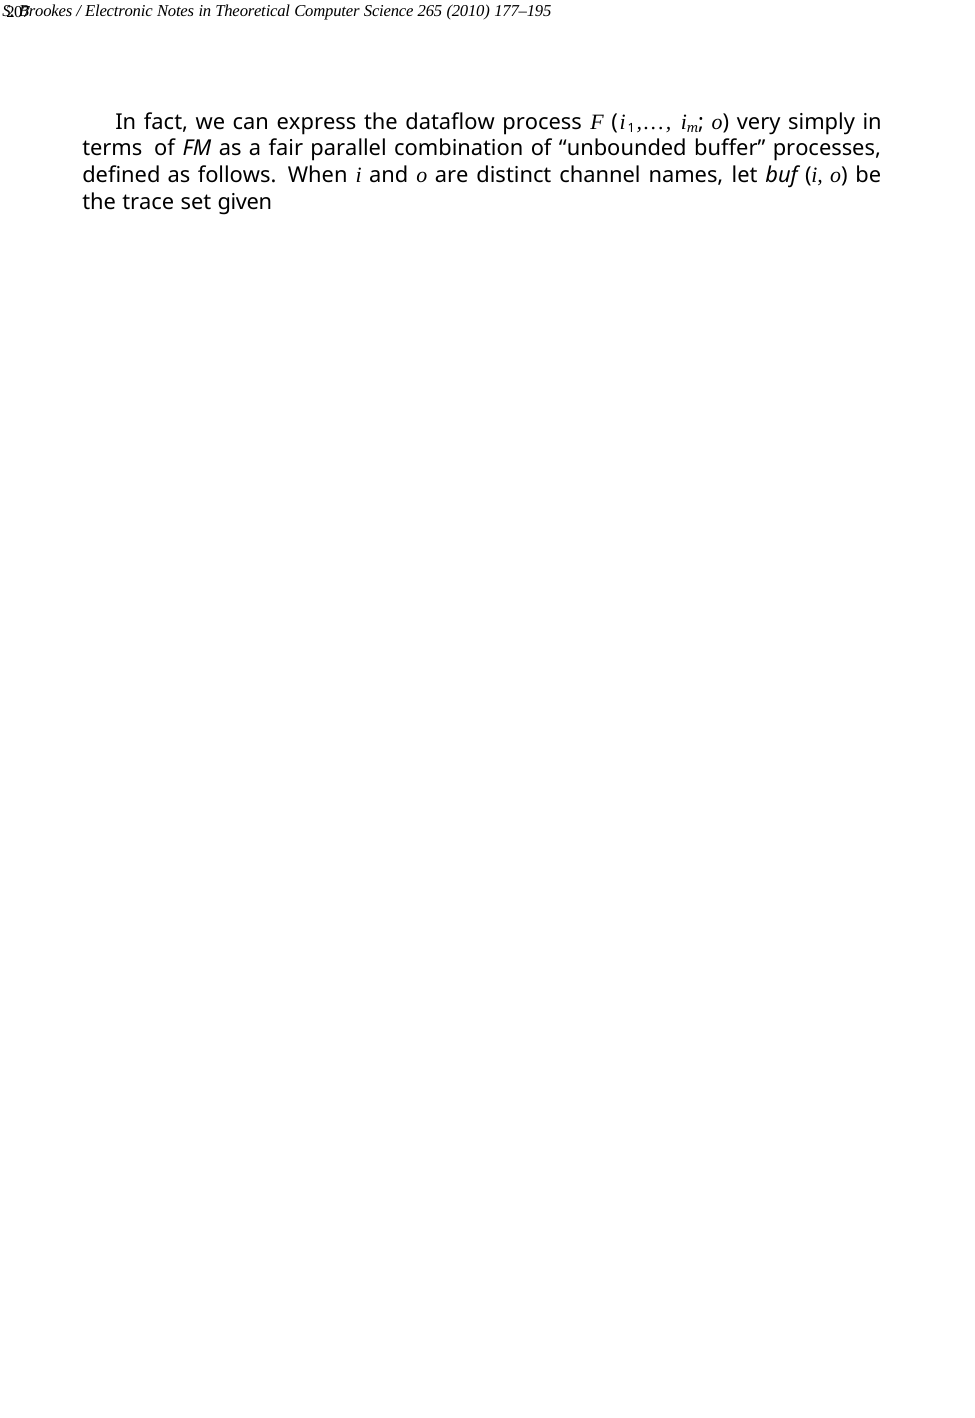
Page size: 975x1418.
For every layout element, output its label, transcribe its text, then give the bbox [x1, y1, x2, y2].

text In fact, we can express the dataflow process F (i1,..., im; o) very simply in terms of FM as a fair parallel combination of “unbounded buffer” processes, defined as follows. When i and o are distinct channel names, let buf (i, o) be the trace set given [82, 108, 882, 216]
